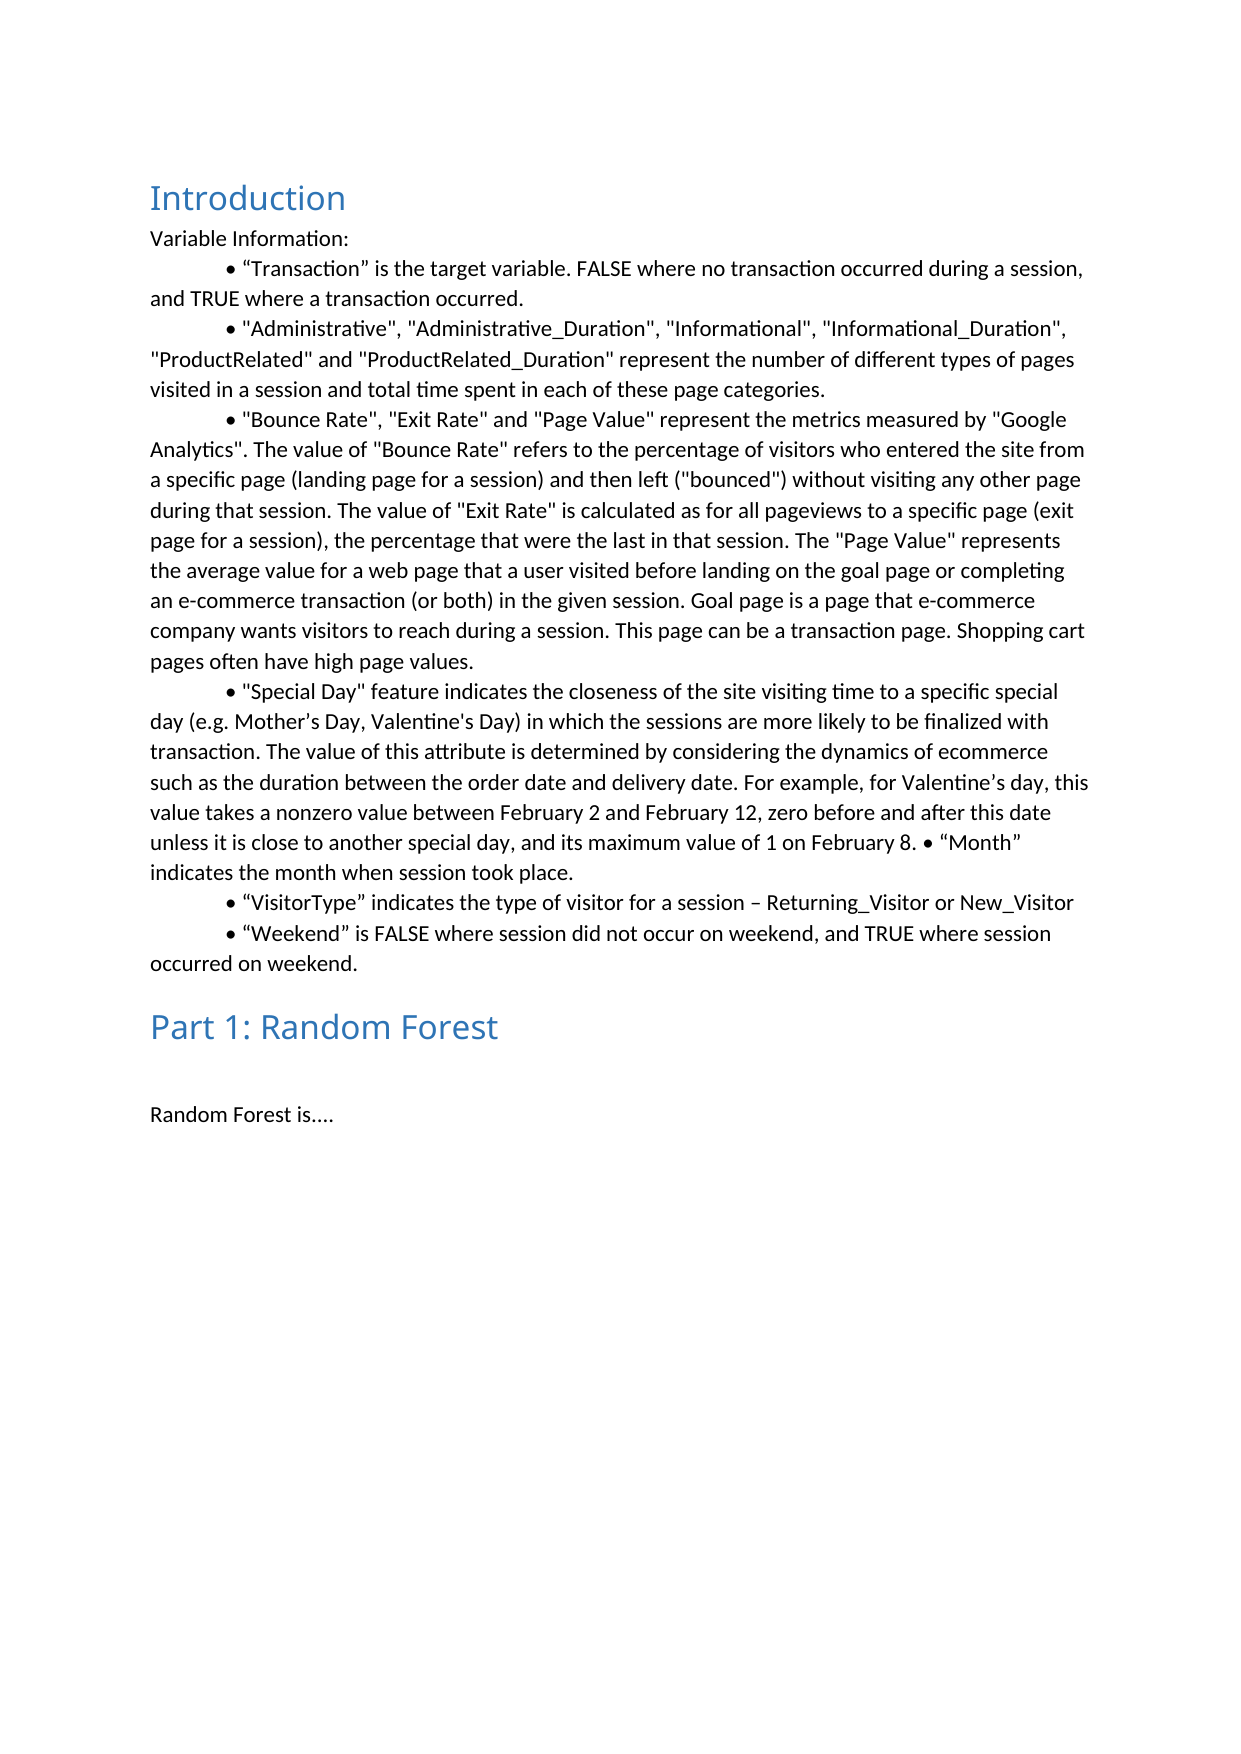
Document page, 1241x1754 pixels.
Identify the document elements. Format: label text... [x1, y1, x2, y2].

subtitle Part 1: Random Forest [150, 1004, 1090, 1049]
text • “VisitorType” indicates the type of visitor for a session – Returning_Visitor or New_Visitor [150, 888, 1090, 917]
text • "Bounce Rate", "Exit Rate" and "Page Value" represent the metrics measured by "Google Analytics". The value of "Bounce Rate" refers to the percentage of visitors who entered the site from a specific page (landing page for a session) and then left ("bounced") without visiting any other page during that session. The value of "Exit Rate" is calculated as for all pageviews to a specific page (exit page for a session), the percentage that were the last in that session. The "Page Value" represents the average value for a web page that a user visited before landing on the goal page or completing an e-commerce transaction (or both) in the given session. Goal page is a page that e-commerce company wants visitors to reach during a session. This page can be a transaction page. Shopping cart pages often have high page values. [150, 405, 1090, 675]
text • “Weekend” is FALSE where session did not occur on weekend, and TRUE where session occurred on weekend. [150, 919, 1090, 977]
text • "Special Day" feature indicates the closeness of the site visiting time to a specific special day (e.g. Mother’s Day, Valentine's Day) in which the sessions are more likely to be finalized with transaction. The value of this attribute is determined by considering the dynamics of ecommerce such as the duration between the order date and delivery date. For example, for Valentine’s day, this value takes a nonzero value between February 2 and February 12, zero before and after this date unless it is close to another special day, and its maximum value of 1 on February 8. • “Month” indicates the month when session took place. [150, 677, 1090, 886]
text Variable Information: [150, 224, 1090, 252]
subtitle Introduction [150, 175, 1090, 220]
text • "Administrative", "Administrative_Duration", "Informational", "Informational_Duration", "ProductRelated" and "ProductRelated_Duration" represent the number of different types of pages visited in a session and total time spent in each of these page categories. [150, 314, 1090, 403]
text • “Transaction” is the target variable. FALSE where no transaction occurred during a session, and TRUE where a transaction occurred. [150, 254, 1090, 312]
text Random Forest is.... [150, 1100, 1090, 1128]
